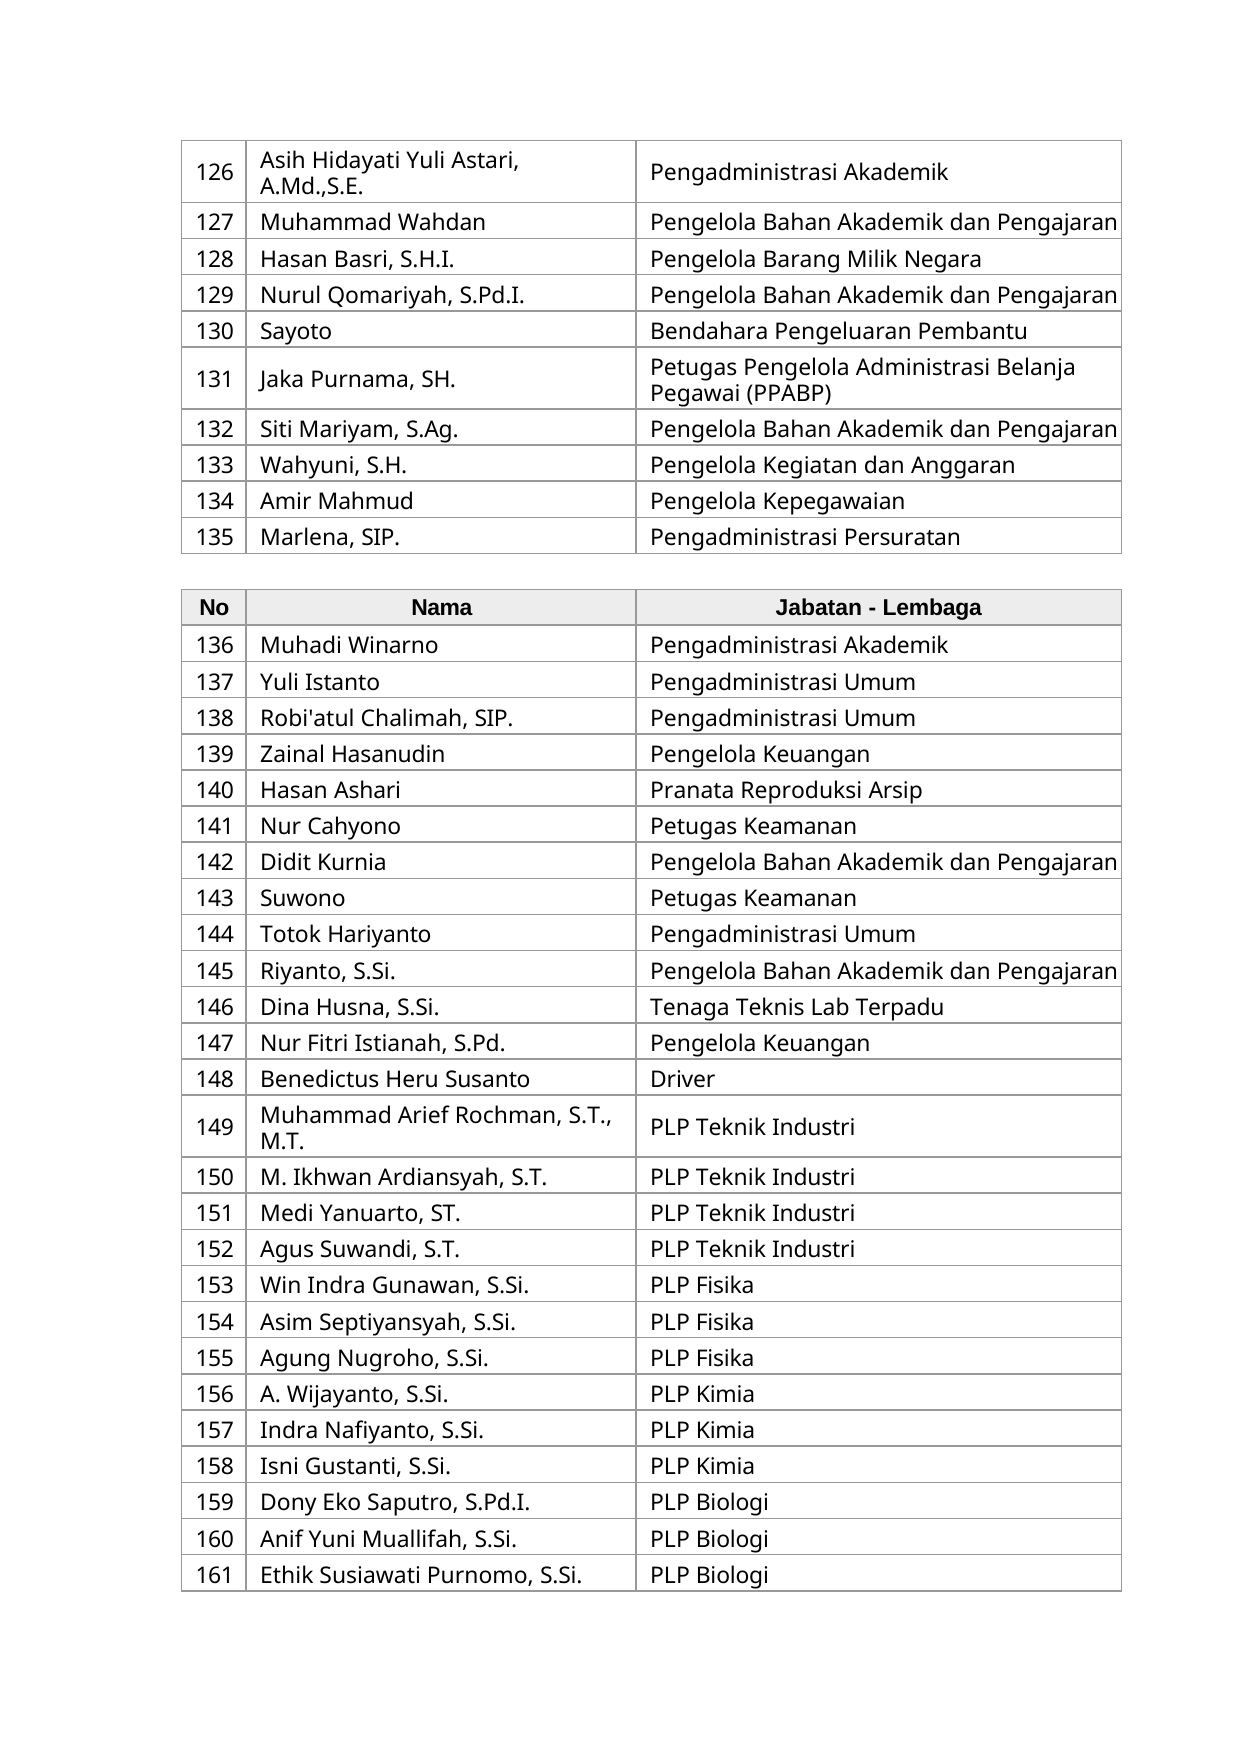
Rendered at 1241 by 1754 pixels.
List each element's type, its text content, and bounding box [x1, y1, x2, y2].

table_cell Agung Nugroho, S.Si. [247, 1338, 635, 1373]
table_cell 134 [182, 482, 245, 516]
table_cell Amir Mahmud [247, 482, 635, 516]
table_cell Pengelola Bahan Akademik dan Pengajaran [637, 203, 1121, 238]
table_cell M. Ikhwan Ardiansyah, S.T. [247, 1158, 635, 1192]
table_cell 129 [182, 275, 245, 310]
table_cell 128 [182, 239, 245, 274]
table_cell 145 [182, 951, 245, 986]
table_cell 146 [182, 987, 245, 1022]
table_cell Pengelola Bahan Akademik dan Pengajaran [637, 843, 1121, 877]
table_cell 156 [182, 1375, 245, 1409]
table_cell PLP Fisika [637, 1338, 1121, 1373]
table_cell 132 [182, 410, 245, 444]
table_cell Bendahara Pengeluaran Pembantu [637, 312, 1121, 346]
table_cell Didit Kurnia [247, 843, 635, 877]
table_cell Yuli Istanto [247, 662, 635, 697]
table_cell Hasan Ashari [247, 771, 635, 805]
table_cell 130 [182, 312, 245, 346]
table_cell Tenaga Teknis Lab Terpadu [637, 987, 1121, 1022]
table_cell Suwono [247, 879, 635, 913]
table_cell 157 [182, 1411, 245, 1445]
table_cell Pengelola Kegiatan dan Anggaran [637, 446, 1121, 480]
table_cell Riyanto, S.Si. [247, 951, 635, 986]
table_cell Pengelola Bahan Akademik dan Pengajaran [637, 951, 1121, 986]
table_cell 140 [182, 771, 245, 805]
table_cell 152 [182, 1230, 245, 1264]
table_cell 161 [182, 1555, 245, 1590]
table_cell Pengelola Barang Milik Negara [637, 239, 1121, 274]
table_cell Wahyuni, S.H. [247, 446, 635, 480]
table_cell Pranata Reproduksi Arsip [637, 771, 1121, 805]
table_cell Hasan Basri, S.H.I. [247, 239, 635, 274]
table_cell Agus Suwandi, S.T. [247, 1230, 635, 1264]
table_cell PLP Teknik Industri [637, 1096, 1121, 1156]
table_cell 126 [182, 141, 245, 201]
table_cell Petugas Keamanan [637, 879, 1121, 913]
table_cell 135 [182, 518, 245, 552]
table_cell PLP Kimia [637, 1411, 1121, 1445]
table_cell 151 [182, 1194, 245, 1228]
table_cell PLP Kimia [637, 1447, 1121, 1481]
table_cell Dina Husna, S.Si. [247, 987, 635, 1022]
table_header Jabatan - Lembaga [637, 590, 1121, 624]
table_cell PLP Teknik Industri [637, 1230, 1121, 1264]
table_cell Nurul Qomariyah, S.Pd.I. [247, 275, 635, 310]
table_cell Totok Hariyanto [247, 915, 635, 950]
table_cell PLP Biologi [637, 1483, 1121, 1518]
table_cell Pengadministrasi Persuratan [637, 518, 1121, 552]
table_header Nama [247, 590, 635, 624]
table_cell Nur Fitri Istianah, S.Pd. [247, 1024, 635, 1058]
table_cell 150 [182, 1158, 245, 1192]
table_cell 153 [182, 1266, 245, 1301]
table_cell Sayoto [247, 312, 635, 346]
table_cell Benedictus Heru Susanto [247, 1060, 635, 1094]
table_cell Asih Hidayati Yuli Astari, A.Md.,S.E. [247, 141, 635, 201]
table_cell Marlena, SIP. [247, 518, 635, 552]
table_cell 154 [182, 1302, 245, 1337]
table_cell 148 [182, 1060, 245, 1094]
table_cell Pengadministrasi Umum [637, 915, 1121, 950]
table_cell 149 [182, 1096, 245, 1156]
table_cell Ethik Susiawati Purnomo, S.Si. [247, 1555, 635, 1590]
table_cell Petugas Pengelola Administrasi Belanja Pegawai (PPABP) [637, 348, 1121, 408]
table_cell Muhammad Arief Rochman, S.T., M.T. [247, 1096, 635, 1156]
table_cell Win Indra Gunawan, S.Si. [247, 1266, 635, 1301]
table_cell 141 [182, 807, 245, 841]
table_cell Pengelola Keuangan [637, 1024, 1121, 1058]
table_cell Anif Yuni Muallifah, S.Si. [247, 1519, 635, 1554]
table_cell 144 [182, 915, 245, 950]
table_cell 138 [182, 698, 245, 733]
table_cell Muhammad Wahdan [247, 203, 635, 238]
table_cell 131 [182, 348, 245, 408]
table_cell PLP Fisika [637, 1266, 1121, 1301]
table_cell 143 [182, 879, 245, 913]
table_cell Pengelola Keuangan [637, 735, 1121, 769]
table_cell Medi Yanuarto, ST. [247, 1194, 635, 1228]
table_header No [182, 590, 245, 624]
table_cell A. Wijayanto, S.Si. [247, 1375, 635, 1409]
table_cell 127 [182, 203, 245, 238]
table_cell PLP Biologi [637, 1519, 1121, 1554]
table_cell Pengelola Bahan Akademik dan Pengajaran [637, 275, 1121, 310]
table_cell Muhadi Winarno [247, 626, 635, 661]
table_cell PLP Biologi [637, 1555, 1121, 1590]
table_cell 137 [182, 662, 245, 697]
table_cell 159 [182, 1483, 245, 1518]
table_cell PLP Teknik Industri [637, 1194, 1121, 1228]
table_cell 133 [182, 446, 245, 480]
table_cell Petugas Keamanan [637, 807, 1121, 841]
table_cell 147 [182, 1024, 245, 1058]
table_cell PLP Kimia [637, 1375, 1121, 1409]
table_cell Nur Cahyono [247, 807, 635, 841]
table_cell Isni Gustanti, S.Si. [247, 1447, 635, 1481]
table_cell 158 [182, 1447, 245, 1481]
table_cell Pengadministrasi Akademik [637, 626, 1121, 661]
table_cell Siti Mariyam, S.Ag. [247, 410, 635, 444]
table_cell 136 [182, 626, 245, 661]
table_cell Asim Septiyansyah, S.Si. [247, 1302, 635, 1337]
table_cell Pengelola Kepegawaian [637, 482, 1121, 516]
table_cell Pengadministrasi Umum [637, 662, 1121, 697]
table_cell Driver [637, 1060, 1121, 1094]
table_cell Jaka Purnama, SH. [247, 348, 635, 408]
table_cell 160 [182, 1519, 245, 1554]
table_cell Dony Eko Saputro, S.Pd.I. [247, 1483, 635, 1518]
table_cell Robi'atul Chalimah, SIP. [247, 698, 635, 733]
table_cell Pengadministrasi Akademik [637, 141, 1121, 201]
table_cell Pengelola Bahan Akademik dan Pengajaran [637, 410, 1121, 444]
table_cell PLP Fisika [637, 1302, 1121, 1337]
table_cell 142 [182, 843, 245, 877]
table_cell Pengadministrasi Umum [637, 698, 1121, 733]
table_cell 139 [182, 735, 245, 769]
table_cell Indra Nafiyanto, S.Si. [247, 1411, 635, 1445]
table_cell Zainal Hasanudin [247, 735, 635, 769]
table_cell PLP Teknik Industri [637, 1158, 1121, 1192]
table_cell 155 [182, 1338, 245, 1373]
